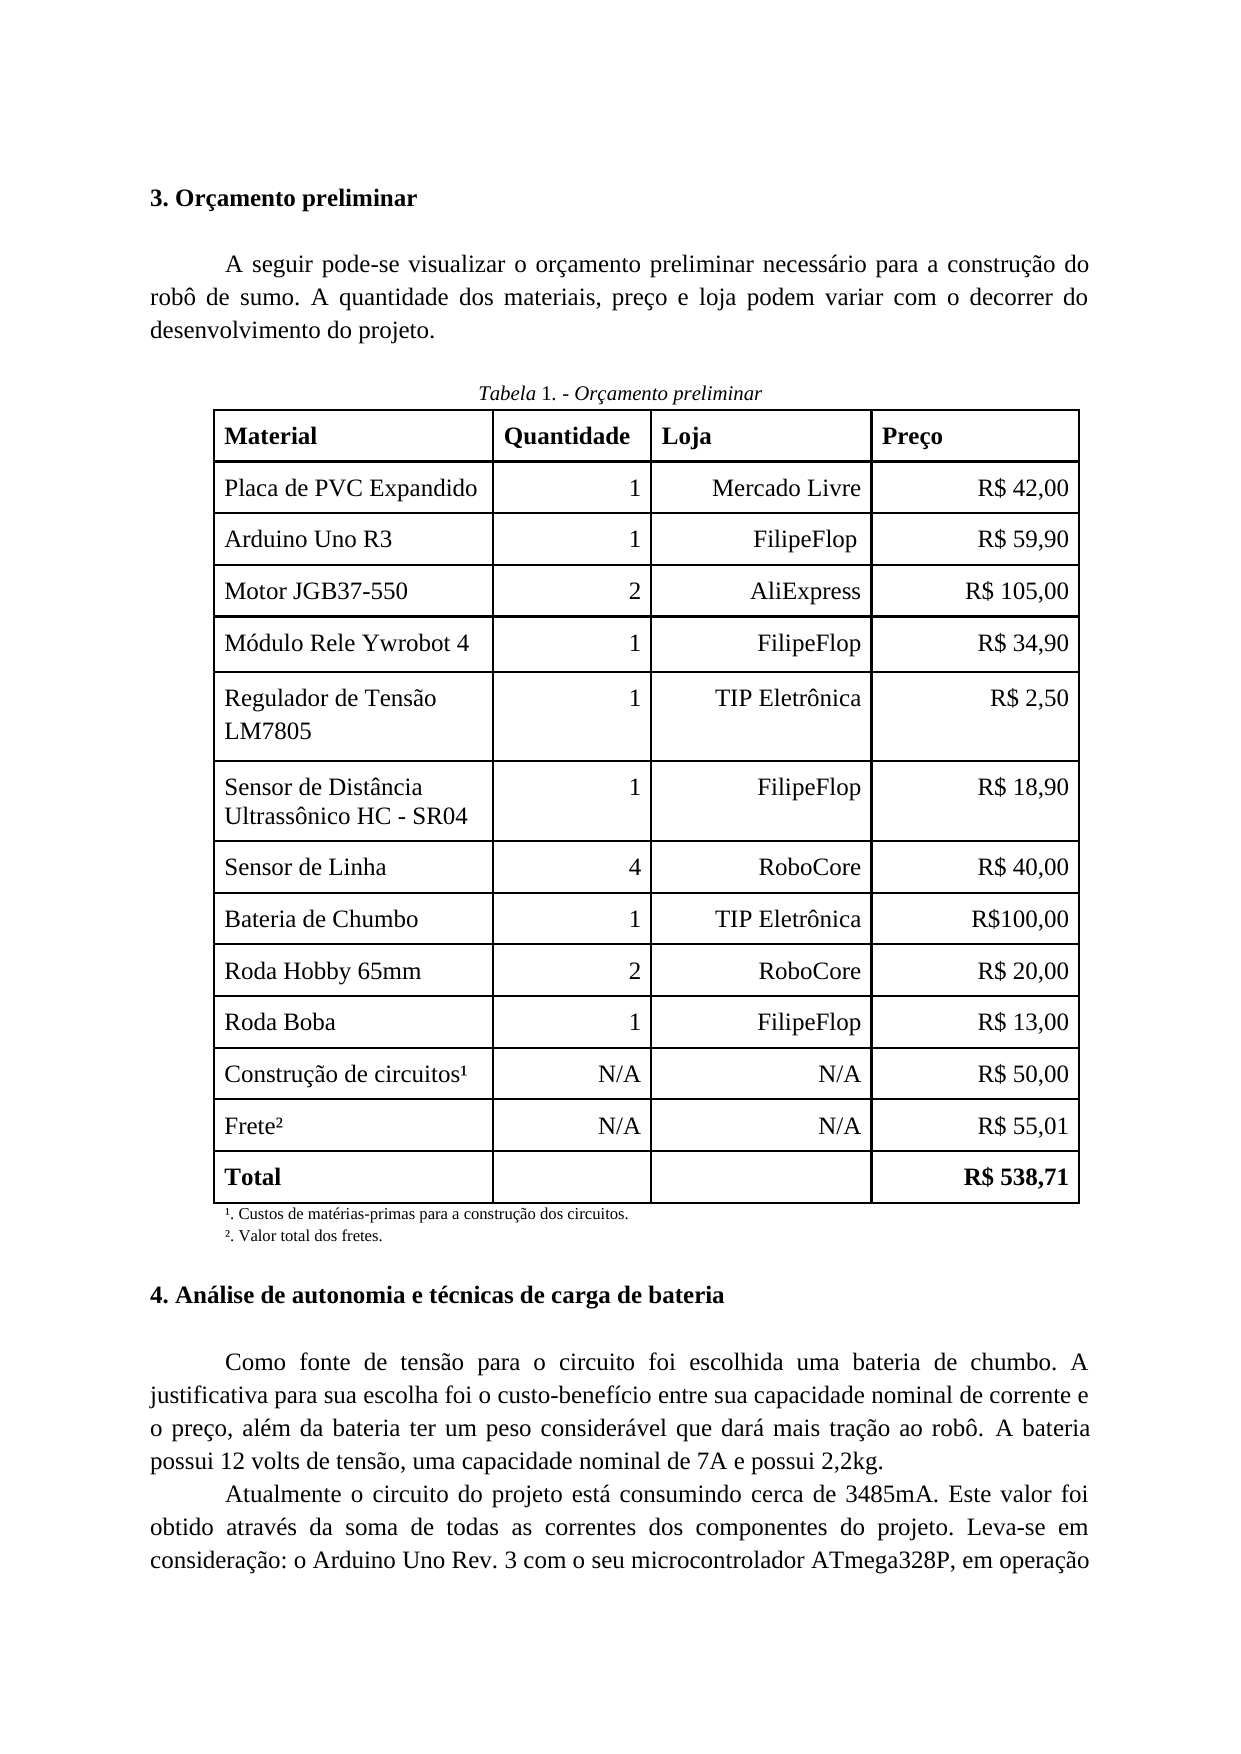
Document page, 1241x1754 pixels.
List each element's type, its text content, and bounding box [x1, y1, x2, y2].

table_cell R$ 13,00 [873, 997, 1078, 1047]
table_cell TIP Eletrônica [652, 673, 870, 759]
table_cell R$ 538,71 [873, 1152, 1078, 1202]
table_cell 1 [494, 997, 650, 1047]
table_cell 1 [494, 618, 650, 671]
table_cell [652, 1152, 870, 1202]
table_cell R$ 40,00 [873, 842, 1078, 892]
table_cell Total [215, 1152, 492, 1202]
table_cell Roda Hobby 65mm [215, 945, 492, 995]
text A seguir pode-se visualizar o orçamento preliminar necessário para a construção do robô de sumo. A quantidade dos materiais, preço e loja podem variar com o decorrer do desenvolvimento do projeto. [150, 249, 1090, 344]
table_cell R$ 34,90 [873, 618, 1078, 671]
table_cell R$ 105,00 [873, 566, 1078, 615]
table_cell Roda Boba [215, 997, 492, 1047]
table_cell RoboCore [652, 842, 870, 892]
table_cell RoboCore [652, 945, 870, 995]
table_cell 2 [494, 566, 650, 615]
table_cell R$ 55,01 [873, 1100, 1078, 1150]
table_cell Mercado Livre [652, 463, 870, 512]
table_cell N/A [652, 1100, 870, 1150]
table_cell FilipeFlop [652, 514, 870, 564]
table_cell 2 [494, 945, 650, 995]
table_cell TIP Eletrônica [652, 894, 870, 943]
table_cell 4 [494, 842, 650, 892]
table_cell N/A [652, 1049, 870, 1098]
text 3. Orçamento preliminar [150, 183, 1090, 212]
table_cell Arduino Uno R3 [215, 514, 492, 564]
text Como fonte de tensão para o circuito foi escolhida uma bateria de chumbo. A justificativa para sua escolha foi o custo-benefício entre sua capacidade nominal de corrente e o preço, além da bateria ter um peso considerável que dará mais tração ao robô. A bateria possui 12 volts de tensão, uma capacidade nominal de 7A e possui 2,2kg. [150, 1347, 1090, 1474]
table_cell N/A [494, 1100, 650, 1150]
table_cell R$100,00 [873, 894, 1078, 943]
table_cell 1 [494, 463, 650, 512]
text 4. Análise de autonomia e técnicas de carga de bateria [150, 1281, 1090, 1309]
table_cell 1 [494, 673, 650, 759]
table_cell Regulador de Tensão LM7805 [215, 673, 492, 759]
table_cell Frete² [215, 1100, 492, 1150]
table_cell Sensor de Linha [215, 842, 492, 892]
table_cell R$ 50,00 [873, 1049, 1078, 1098]
text ². Valor total dos fretes. [150, 1226, 1090, 1245]
table_cell FilipeFlop [652, 762, 870, 840]
table_cell R$ 42,00 [873, 463, 1078, 512]
table_header Loja [652, 411, 870, 460]
table_cell 1 [494, 894, 650, 943]
table_cell R$ 20,00 [873, 945, 1078, 995]
table_cell R$ 59,90 [873, 514, 1078, 564]
table_cell Módulo Rele Ywrobot 4 [215, 618, 492, 671]
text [150, 1479, 1090, 1573]
table_cell FilipeFlop [652, 997, 870, 1047]
text Tabela 1. - Orçamento preliminar [150, 381, 1090, 405]
table_cell AliExpress [652, 566, 870, 615]
table_cell Motor JGB37-550 [215, 566, 492, 615]
table_cell Construção de circuitos¹ [215, 1049, 492, 1098]
table_cell 1 [494, 762, 650, 840]
table_cell 1 [494, 514, 650, 564]
table_cell R$ 2,50 [873, 673, 1078, 759]
table_header Material [215, 411, 492, 460]
table_cell FilipeFlop [652, 618, 870, 671]
table_cell Bateria de Chumbo [215, 894, 492, 943]
table_header Preço [873, 411, 1078, 460]
text ¹. Custos de matérias-primas para a construção dos circuitos. [150, 1204, 1090, 1223]
table_cell Placa de PVC Expandido [215, 463, 492, 512]
table_cell R$ 18,90 [873, 762, 1078, 840]
table_header Quantidade [494, 411, 650, 460]
table_cell N/A [494, 1049, 650, 1098]
table_cell Sensor de Distância Ultrassônico HC - SR04 [215, 762, 492, 840]
table_cell [494, 1152, 650, 1202]
